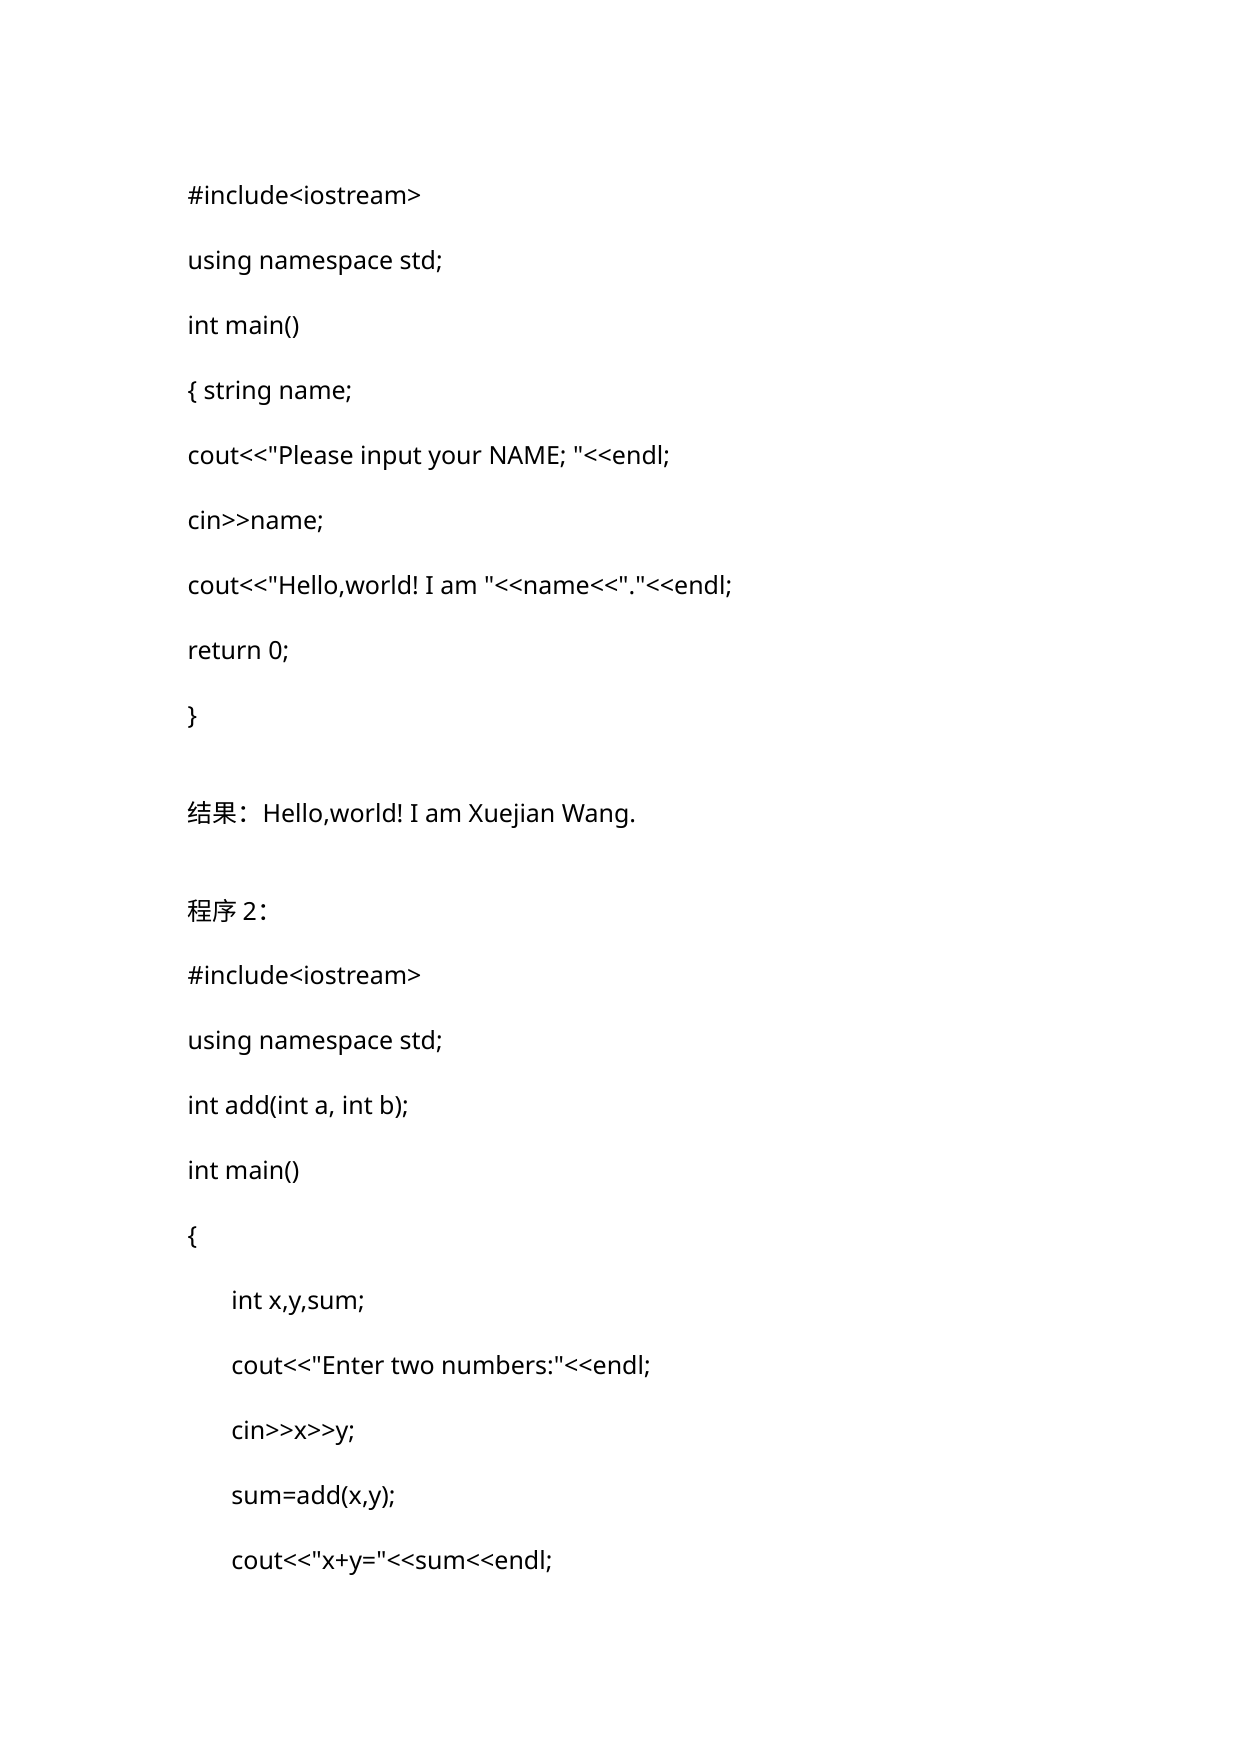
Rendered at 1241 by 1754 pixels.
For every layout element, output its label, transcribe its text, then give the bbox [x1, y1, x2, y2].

text int x,y,sum; [187, 1267, 1053, 1332]
text int main() [187, 292, 1053, 357]
text int add(int a, int b); [187, 1072, 1053, 1137]
text return 0; [187, 617, 1053, 682]
text cout<<"x+y="<<sum<<endl; [187, 1527, 1053, 1592]
text using namespace std; [187, 227, 1053, 292]
text cin>>x>>y; [187, 1397, 1053, 1462]
text using namespace std; [187, 1007, 1053, 1072]
text #include<iostream> [187, 942, 1053, 1007]
text int main() [187, 1137, 1053, 1202]
text 结果：Hello,world! I am Xuejian Wang. [187, 779, 1053, 844]
text cin>>name; [187, 487, 1053, 552]
text sum=add(x,y); [187, 1462, 1053, 1527]
text { string name; [187, 357, 1053, 422]
text cout<<"Please input your NAME; "<<endl; [187, 422, 1053, 487]
text cout<<"Hello,world! I am "<<name<<"."<<endl; [187, 552, 1053, 617]
text 程序2： [187, 877, 1053, 942]
text #include<iostream> [187, 162, 1053, 227]
text cout<<"Enter two numbers:"<<endl; [187, 1332, 1053, 1397]
text } [187, 682, 1053, 747]
text { [187, 1202, 1053, 1267]
